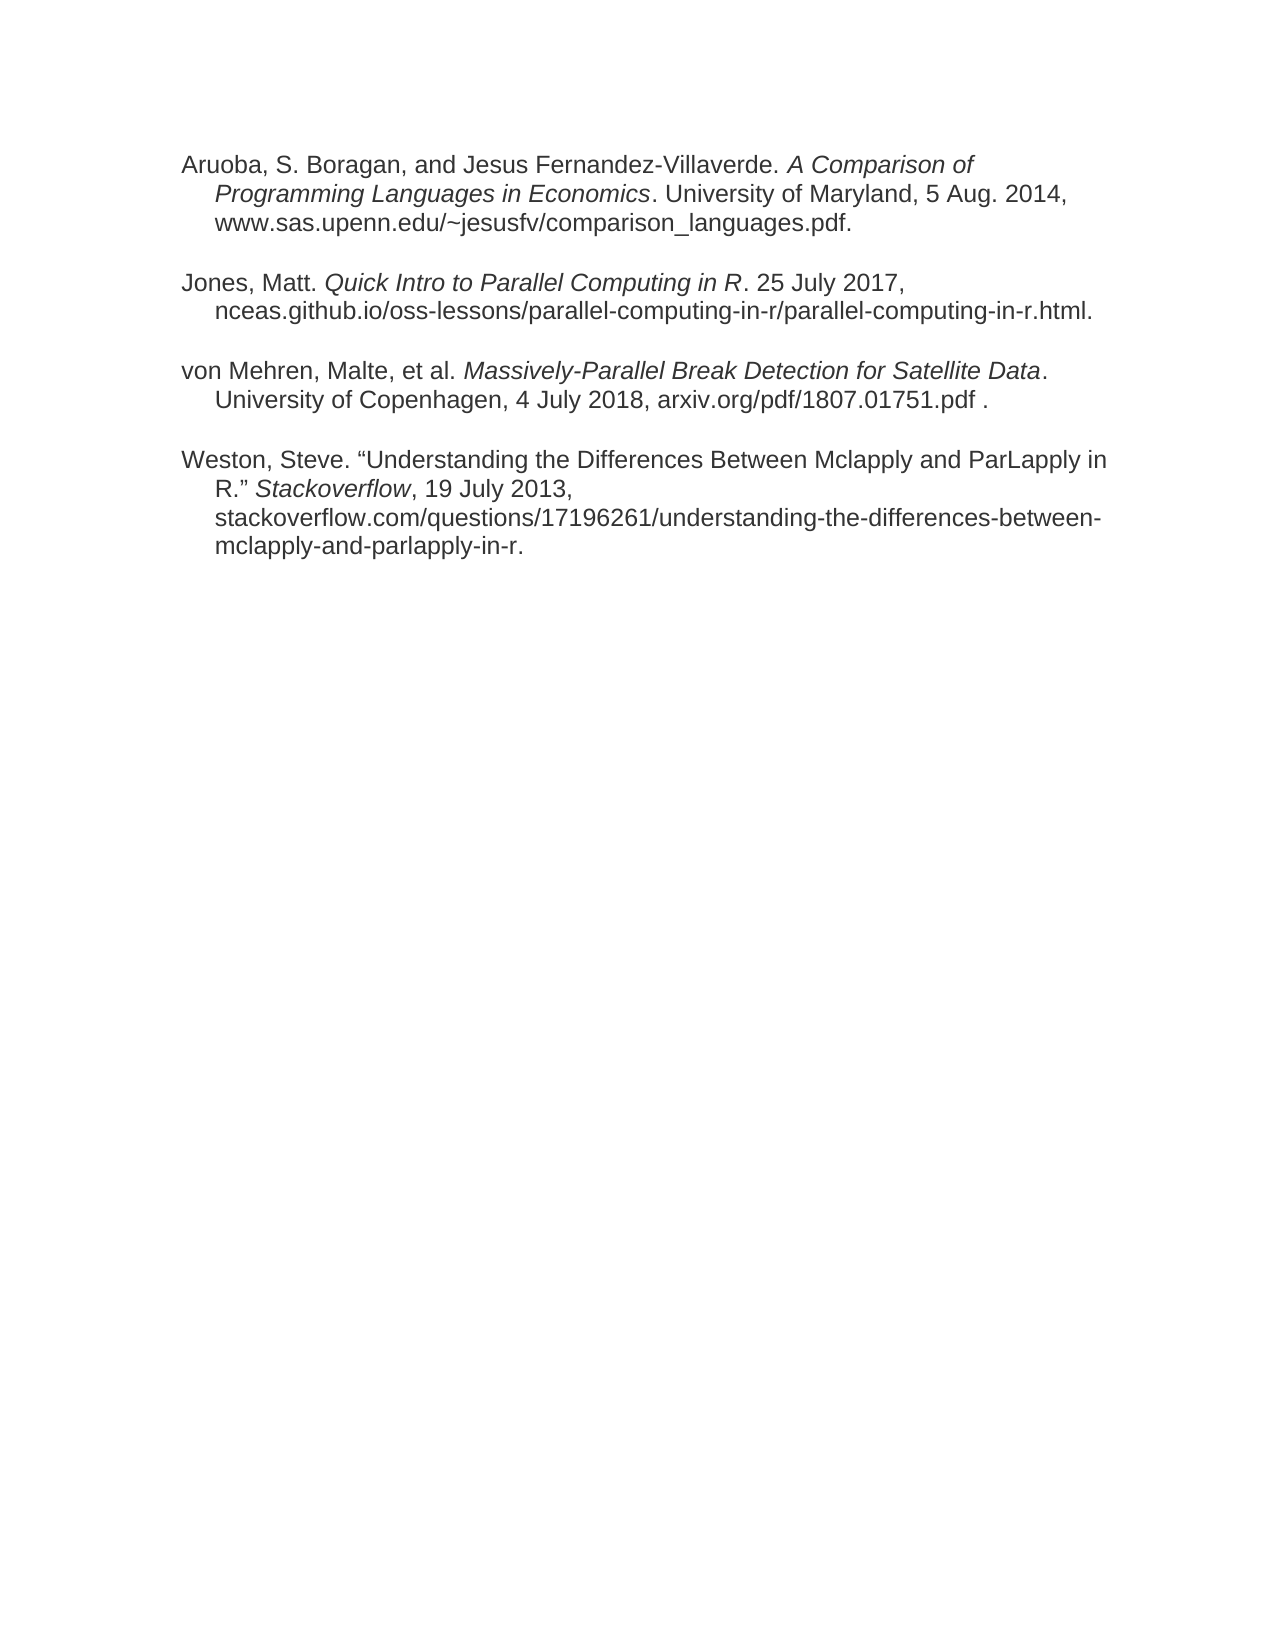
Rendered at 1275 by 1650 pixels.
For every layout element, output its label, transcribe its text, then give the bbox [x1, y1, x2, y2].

text Jones, Matt. Quick Intro to Parallel Computing in R. 25 July 2017, nceas.github.io/oss-lessons/parallel-computing-in-r/parallel-computing-in-r.html. [181, 267, 1125, 325]
text von Mehren, Malte, et al. Massively-Parallel Break Detection for Satellite Data. University of Copenhagen, 4 July 2018, arxiv.org/pdf/1807.01751.pdf . [181, 356, 1125, 414]
text Aruoba, S. Boragan, and Jesus Fernandez-Villaverde. A Comparison of Programming Languages in Economics. University of Maryland, 5 Aug. 2014, www.sas.upenn.edu/~jesusfv/comparison_languages.pdf. [181, 150, 1125, 236]
text Weston, Steve. “Understanding the Differences Between Mclapply and ParLapply in R.” Stackoverflow, 19 July 2013, stackoverflow.com/questions/17196261/understanding-the-differences-between-mclapply-and-parlapply-in-r. [181, 445, 1125, 560]
